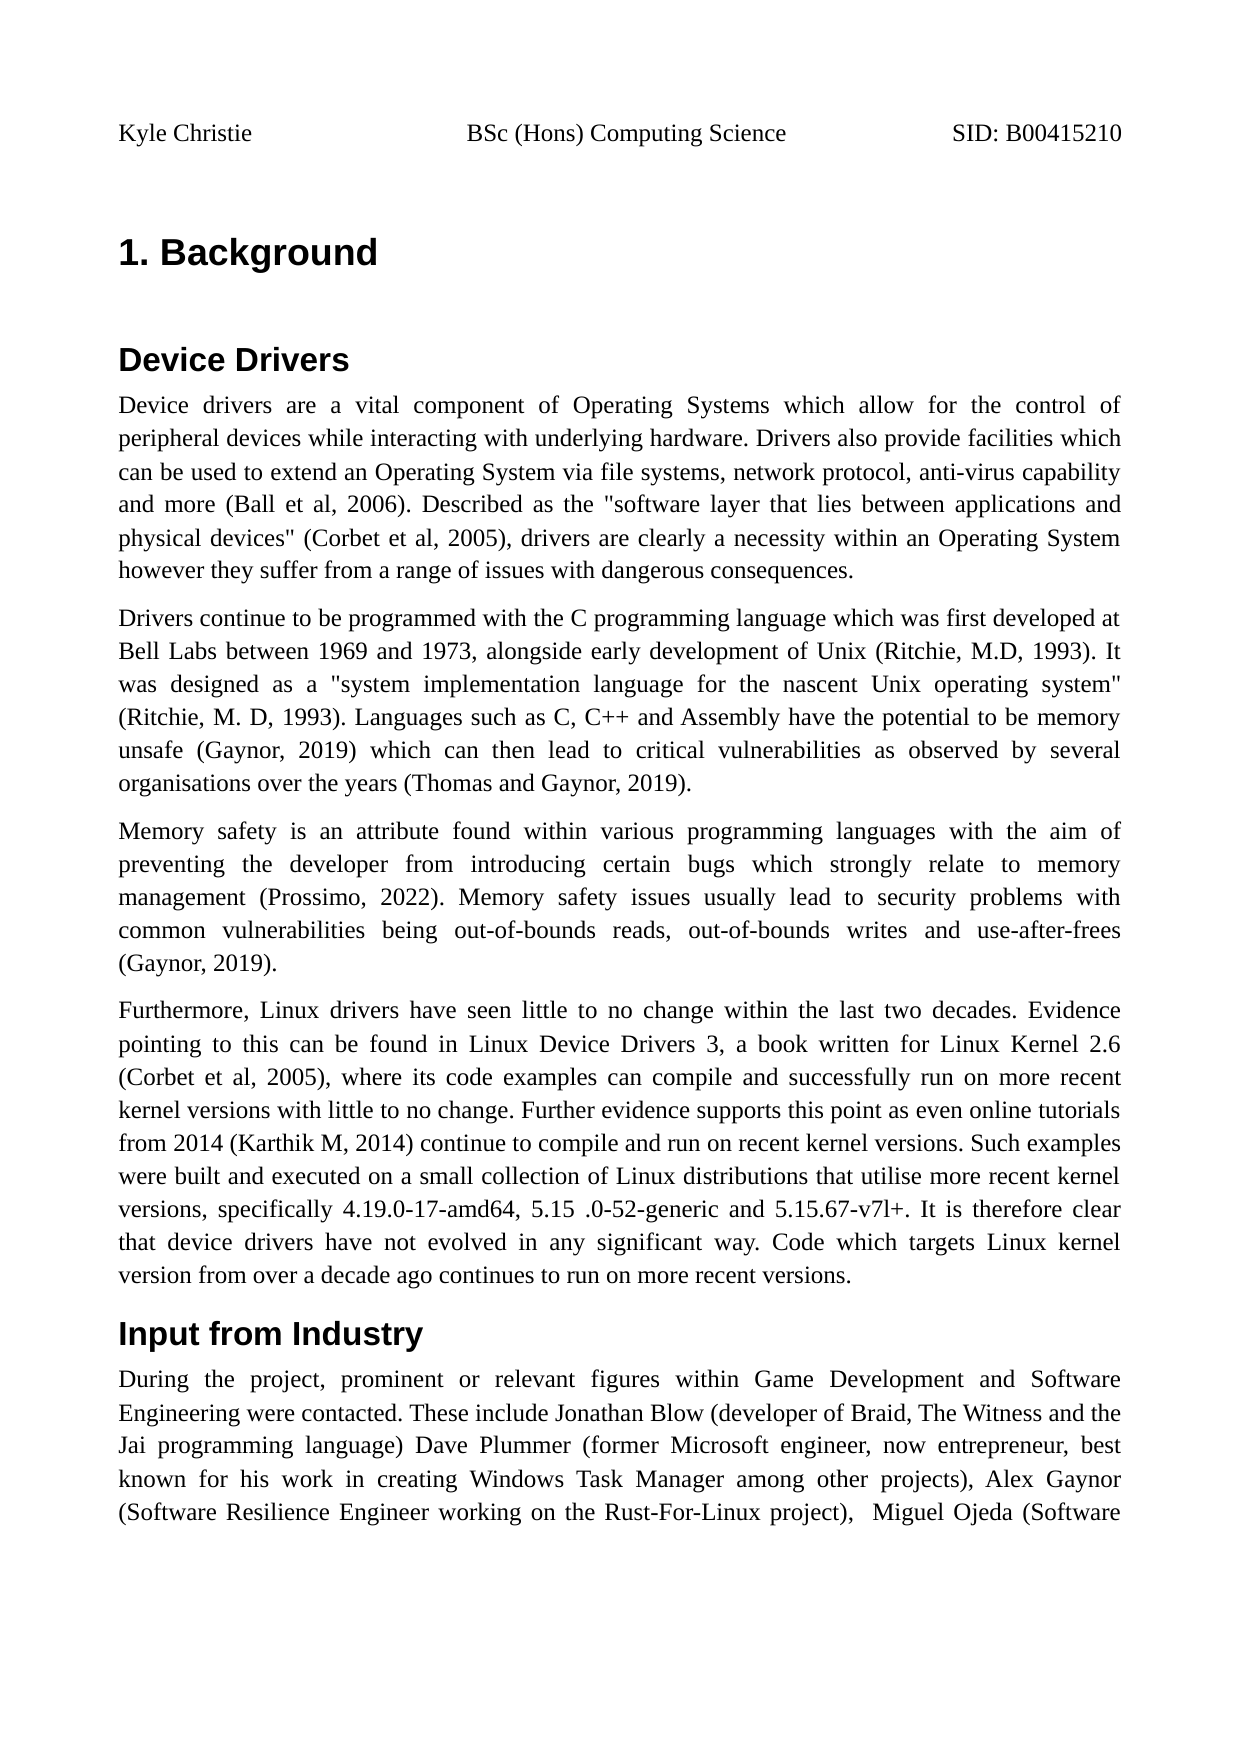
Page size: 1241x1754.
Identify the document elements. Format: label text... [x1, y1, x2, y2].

text Furthermore, Linux drivers have seen little to no change within the last two decades. Evidence pointing to this can be found in Linux Device Drivers 3, a book written for Linux Kernel 2.6 (Corbet et al, 2005), where its code examples can compile and successfully run on more recent kernel versions with little to no change. Further evidence supports this point as even online tutorials from 2014 (Karthik M, 2014) continue to compile and run on recent kernel versions. Such examples were built and executed on a small collection of Linux distributions that utilise more recent kernel versions, specifically 4.19.0-17-amd64, 5.15 .0-52-generic and 5.15.67-v7l+. It is therefore clear that device drivers have not evolved in any significant way. Code which targets Linux kernel version from over a decade ago continues to run on more recent versions. [118, 996, 1122, 1288]
text Memory safety is an attribute found within various programming languages with the aim of preventing the developer from introducing certain bugs which strongly relate to memory management (Prossimo, 2022). Memory safety issues usually lead to security problems with common vulnerabilities being out-of-bounds reads, out-of-bounds writes and use-after-frees (Gaynor, 2019). [118, 816, 1122, 977]
text Device drivers are a vital component of Operating Systems which allow for the control of peripheral devices while interacting with underlying hardware. Drivers also provide facilities which can be used to extend an Operating System via file systems, network protocol, anti-virus capability and more (Ball et al, 2006). Described as the "software layer that lies between applications and physical devices" (Corbet et al, 2005), drivers are clearly a necessity within an Operating System however they suffer from a range of issues with dangerous consequences. [118, 391, 1122, 584]
subtitle 1. Background [118, 230, 1122, 273]
subtitle Device Drivers [118, 339, 1122, 378]
subtitle Input from Industry [118, 1314, 1122, 1352]
text Drivers continue to be programmed with the C programming language which was first developed at Bell Labs between 1969 and 1973, alongside early development of Unix (Ritchie, M.D, 1993). It was designed as a "system implementation language for the nascent Unix operating system" (Ritchie, M. D, 1993). Languages such as C, C++ and Assembly have the potential to be memory unsafe (Gaynor, 2019) which can then lead to critical vulnerabilities as observed by several organisations over the years (Thomas and Gaynor, 2019). [118, 603, 1122, 797]
